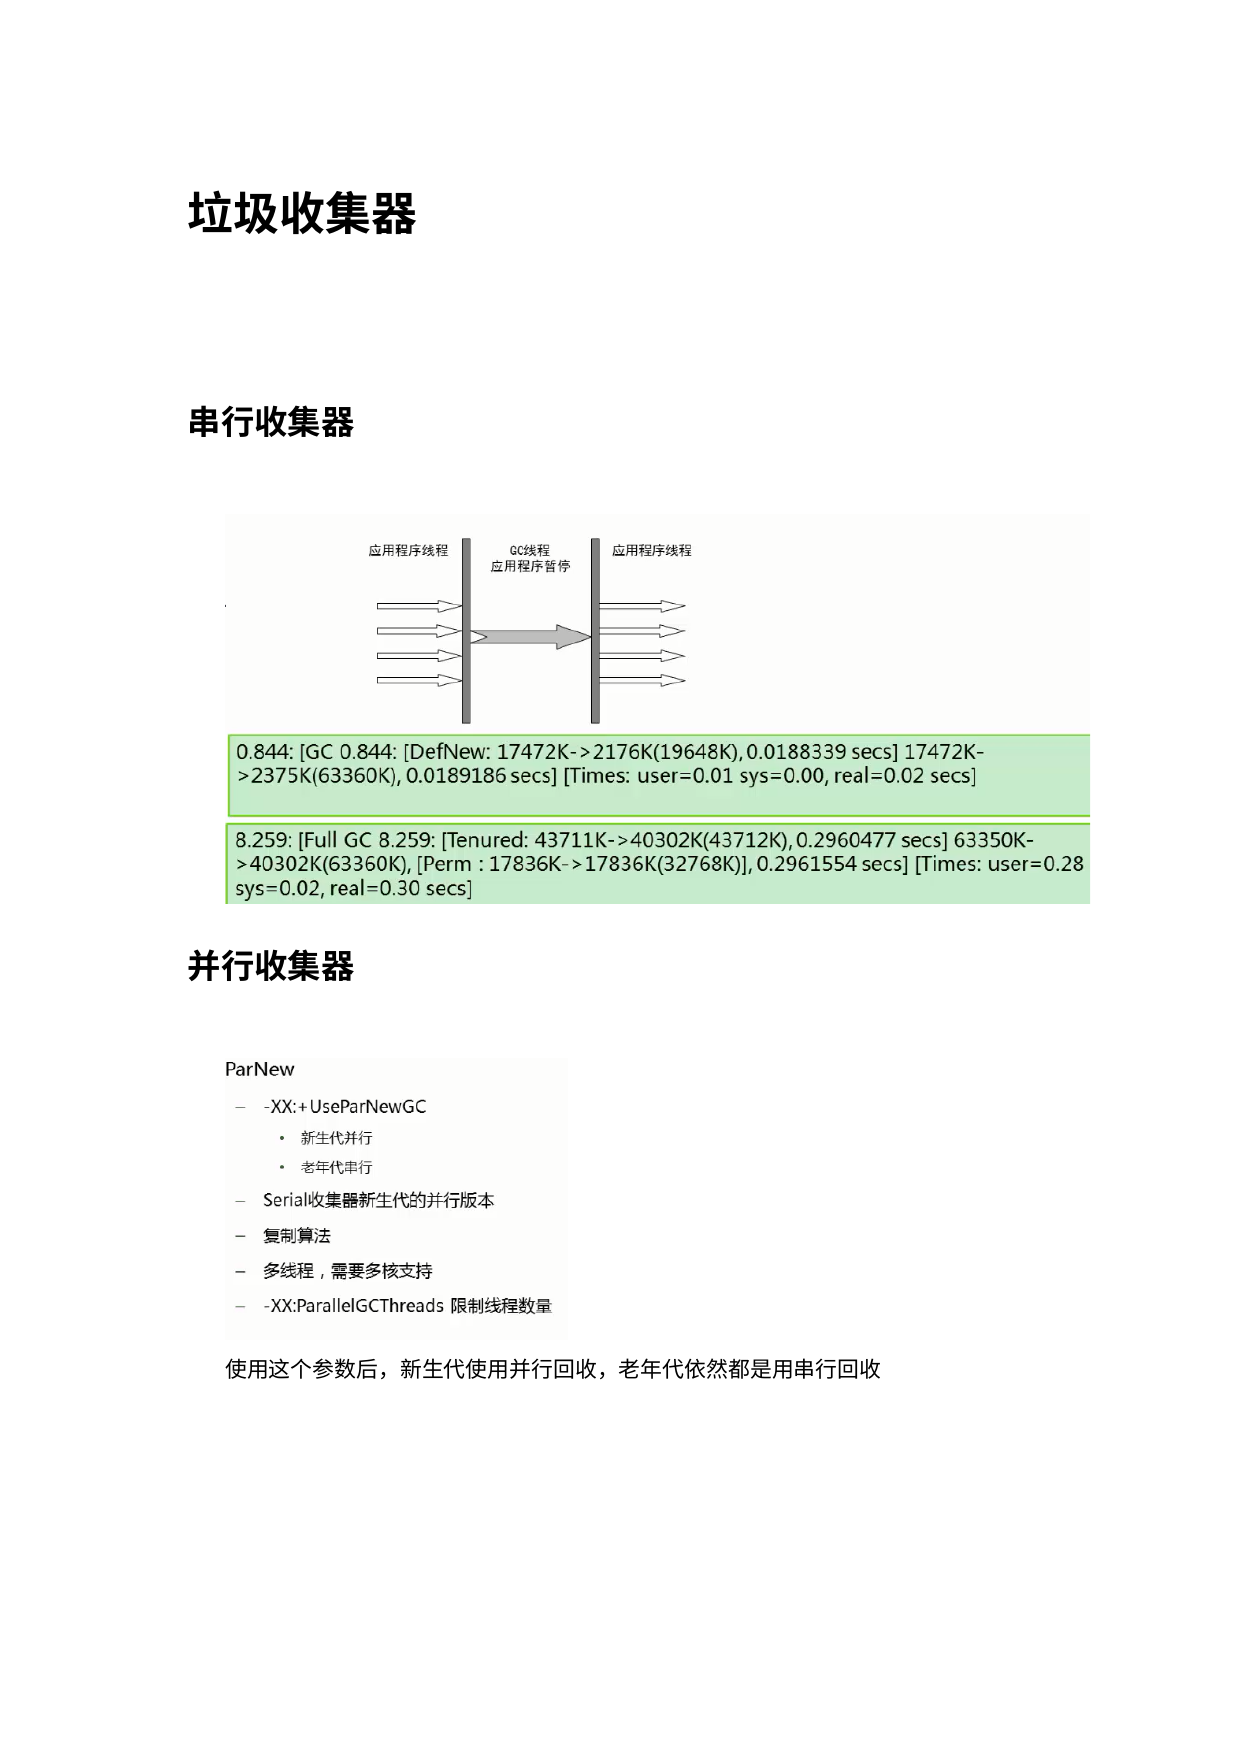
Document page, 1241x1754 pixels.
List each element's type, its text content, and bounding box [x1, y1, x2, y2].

picture [225, 1058, 568, 1340]
list 使用这个参数后，新生代使用并行回收，老年代依然都是用串行回收 [225, 1351, 1053, 1384]
subtitle 并行收集器 [187, 932, 1053, 997]
subtitle 垃圾收集器 [187, 162, 1053, 259]
picture [225, 514, 1091, 904]
subtitle 串行收集器 [187, 387, 1053, 452]
